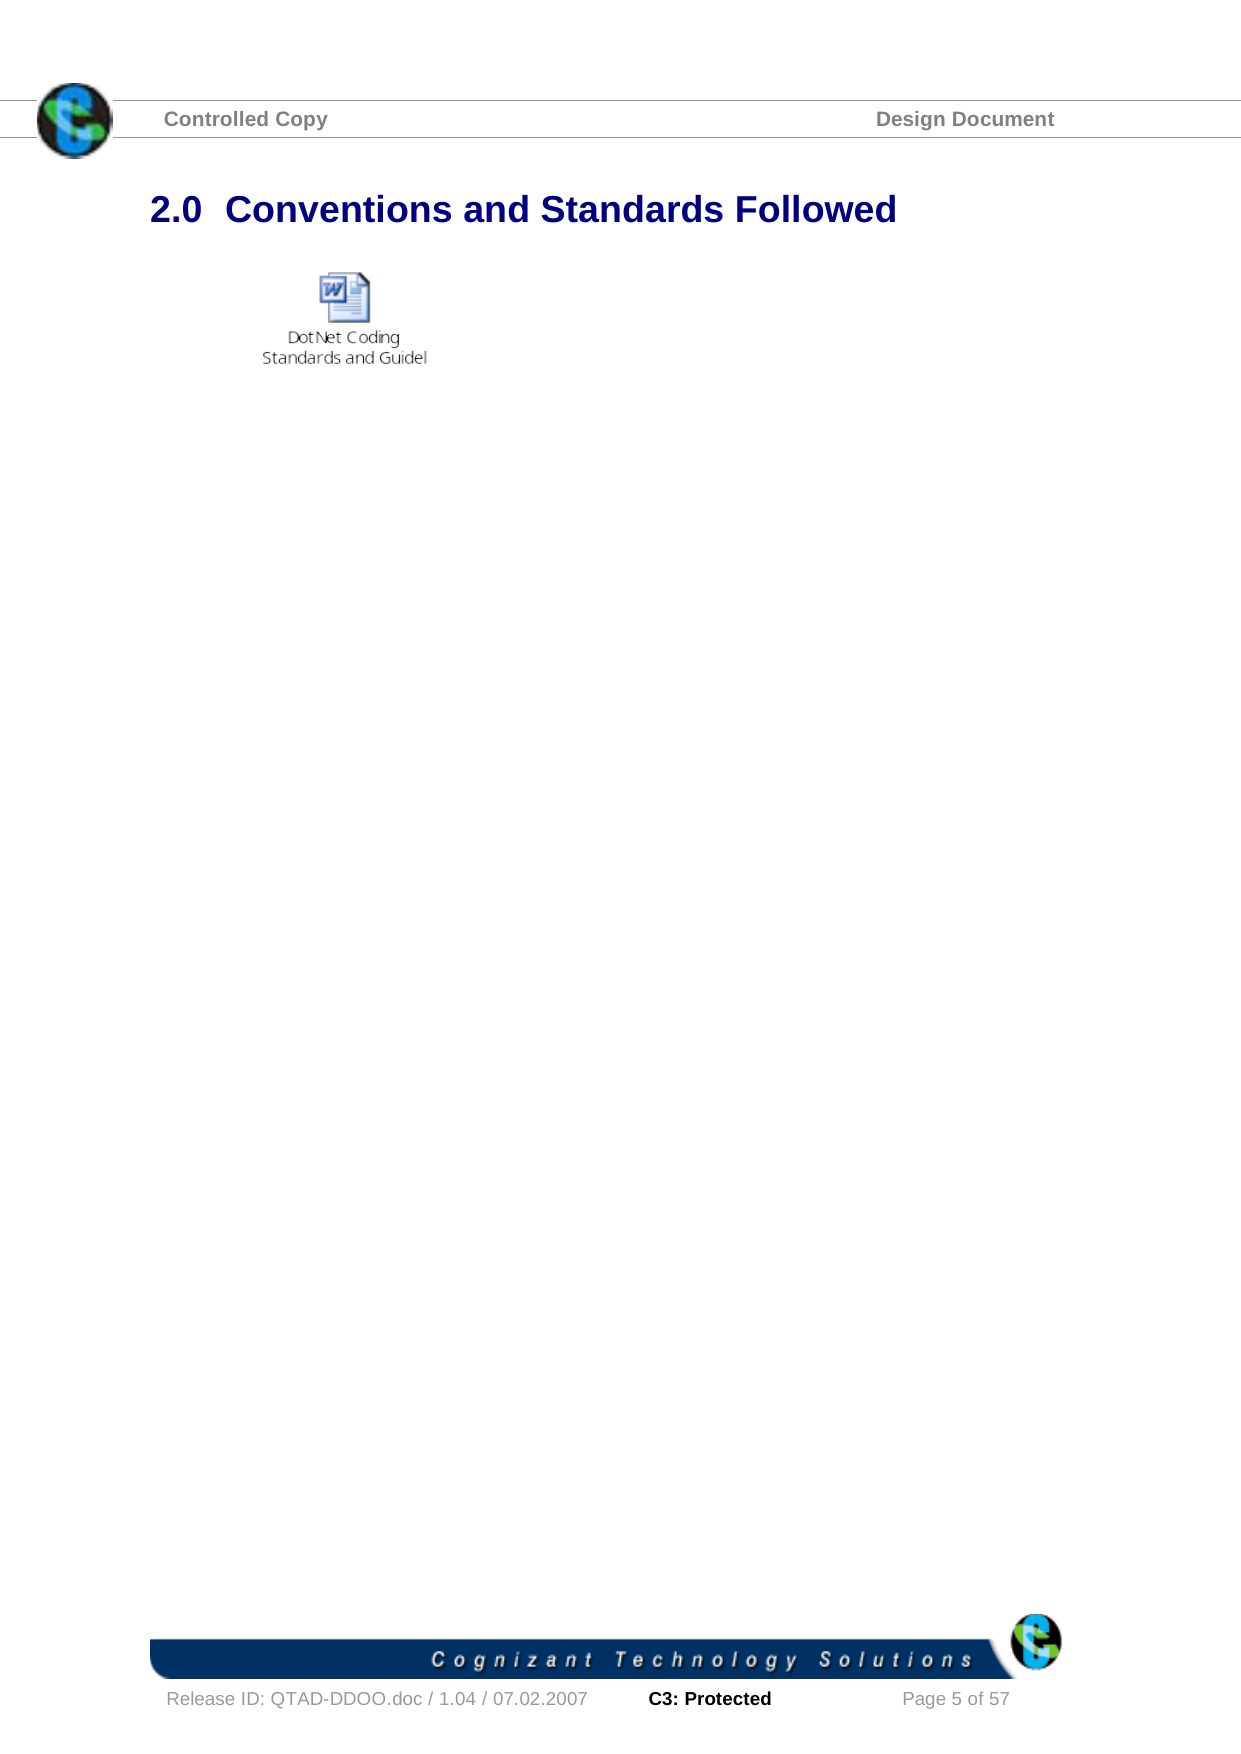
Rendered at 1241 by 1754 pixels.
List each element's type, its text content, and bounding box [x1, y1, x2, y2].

picture [37, 83, 113, 159]
picture [150, 1614, 1105, 1679]
subtitle Conventions and Standards Followed [150, 187, 1078, 231]
